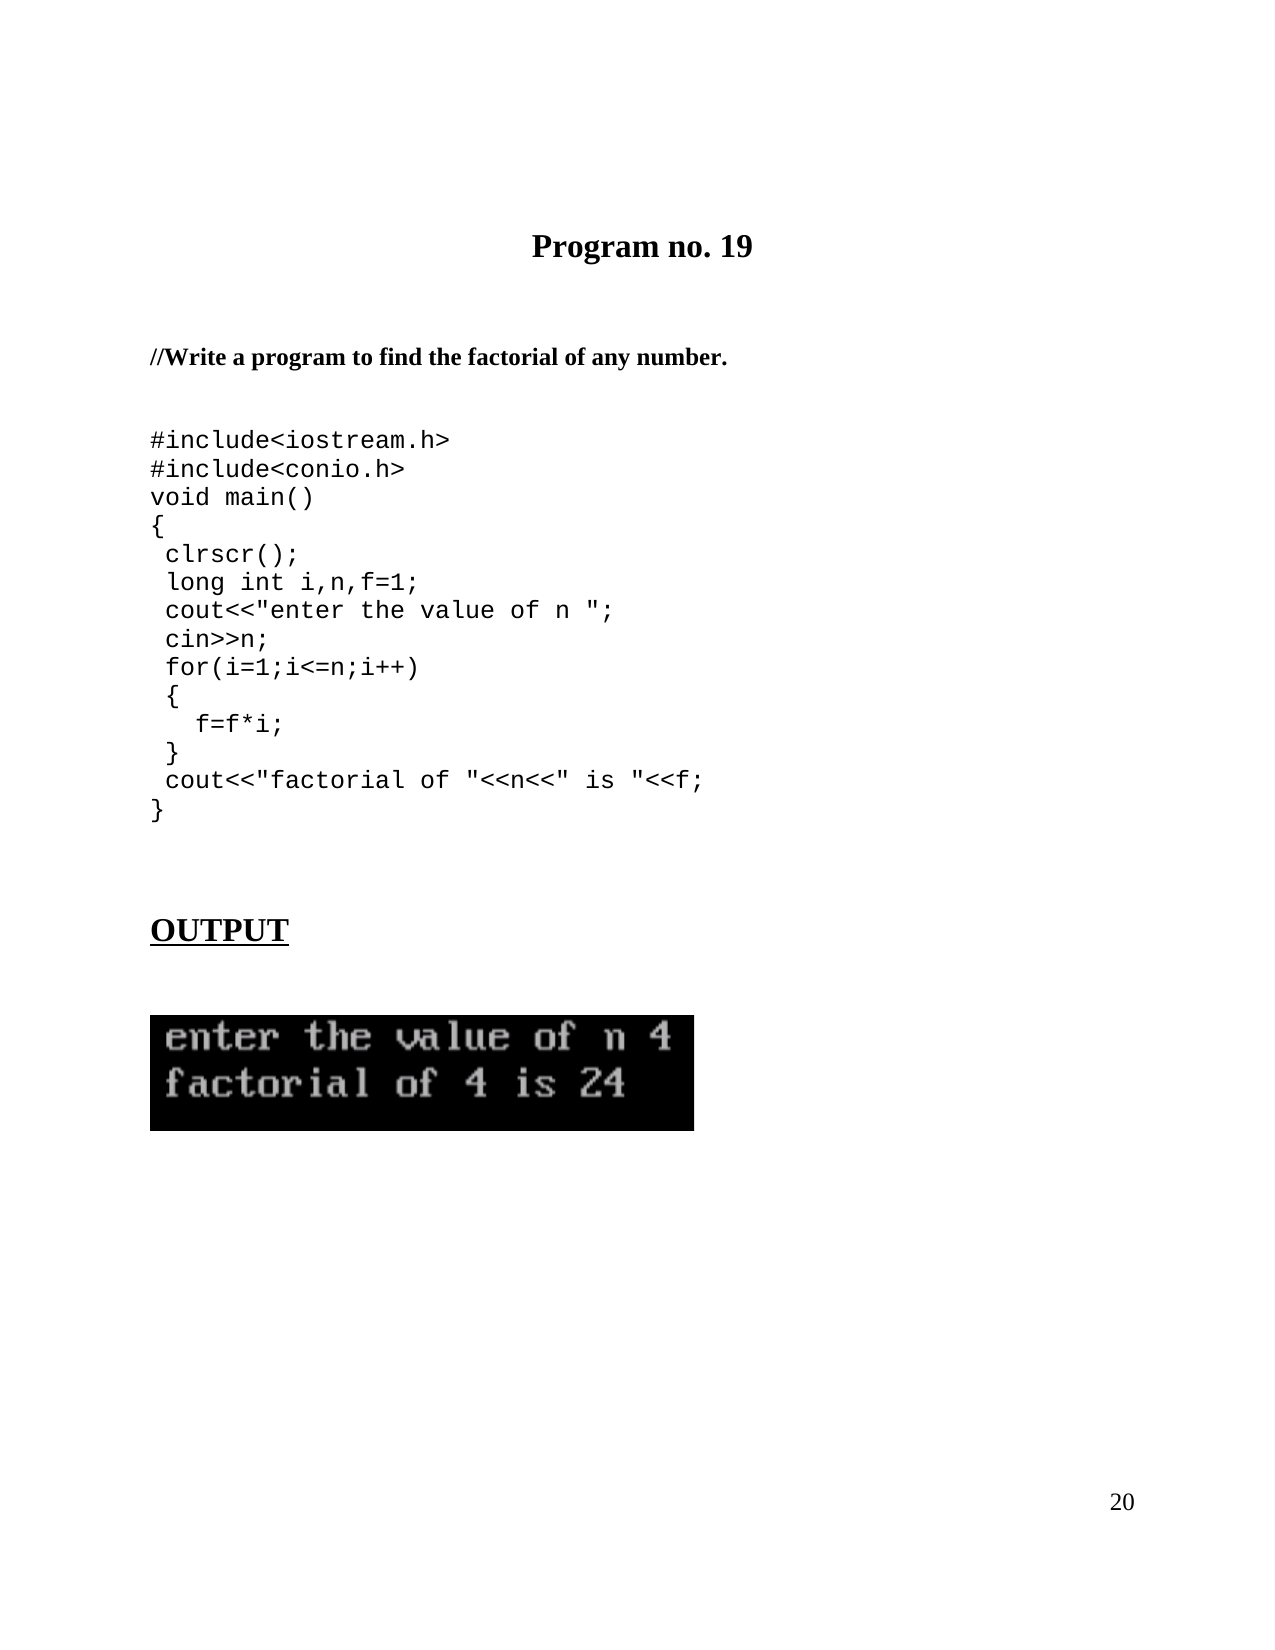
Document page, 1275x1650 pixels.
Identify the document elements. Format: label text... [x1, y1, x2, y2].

text f=f*i; [150, 711, 1134, 739]
text Program no. 19 [150, 227, 1134, 265]
text #include<iostream.h> [150, 428, 1134, 456]
text void main() [150, 484, 1134, 513]
text //Write a program to find the factorial of any number. [150, 342, 1134, 370]
text } [150, 796, 1134, 824]
text { [150, 683, 1134, 711]
text cout<<"factorial of "<<n<<" is "<<f; [150, 768, 1134, 796]
text OUTPUT [150, 910, 1134, 949]
text long int i,n,f=1; [150, 569, 1134, 598]
text for(i=1;i<=n;i++) [150, 654, 1134, 683]
text { [150, 513, 1134, 541]
text cin>>n; [150, 626, 1134, 654]
text clrscr(); [150, 541, 1134, 569]
picture [150, 1015, 695, 1131]
text } [150, 739, 1134, 768]
text cout<<"enter the value of n "; [150, 598, 1134, 626]
text #include<conio.h> [150, 456, 1134, 484]
